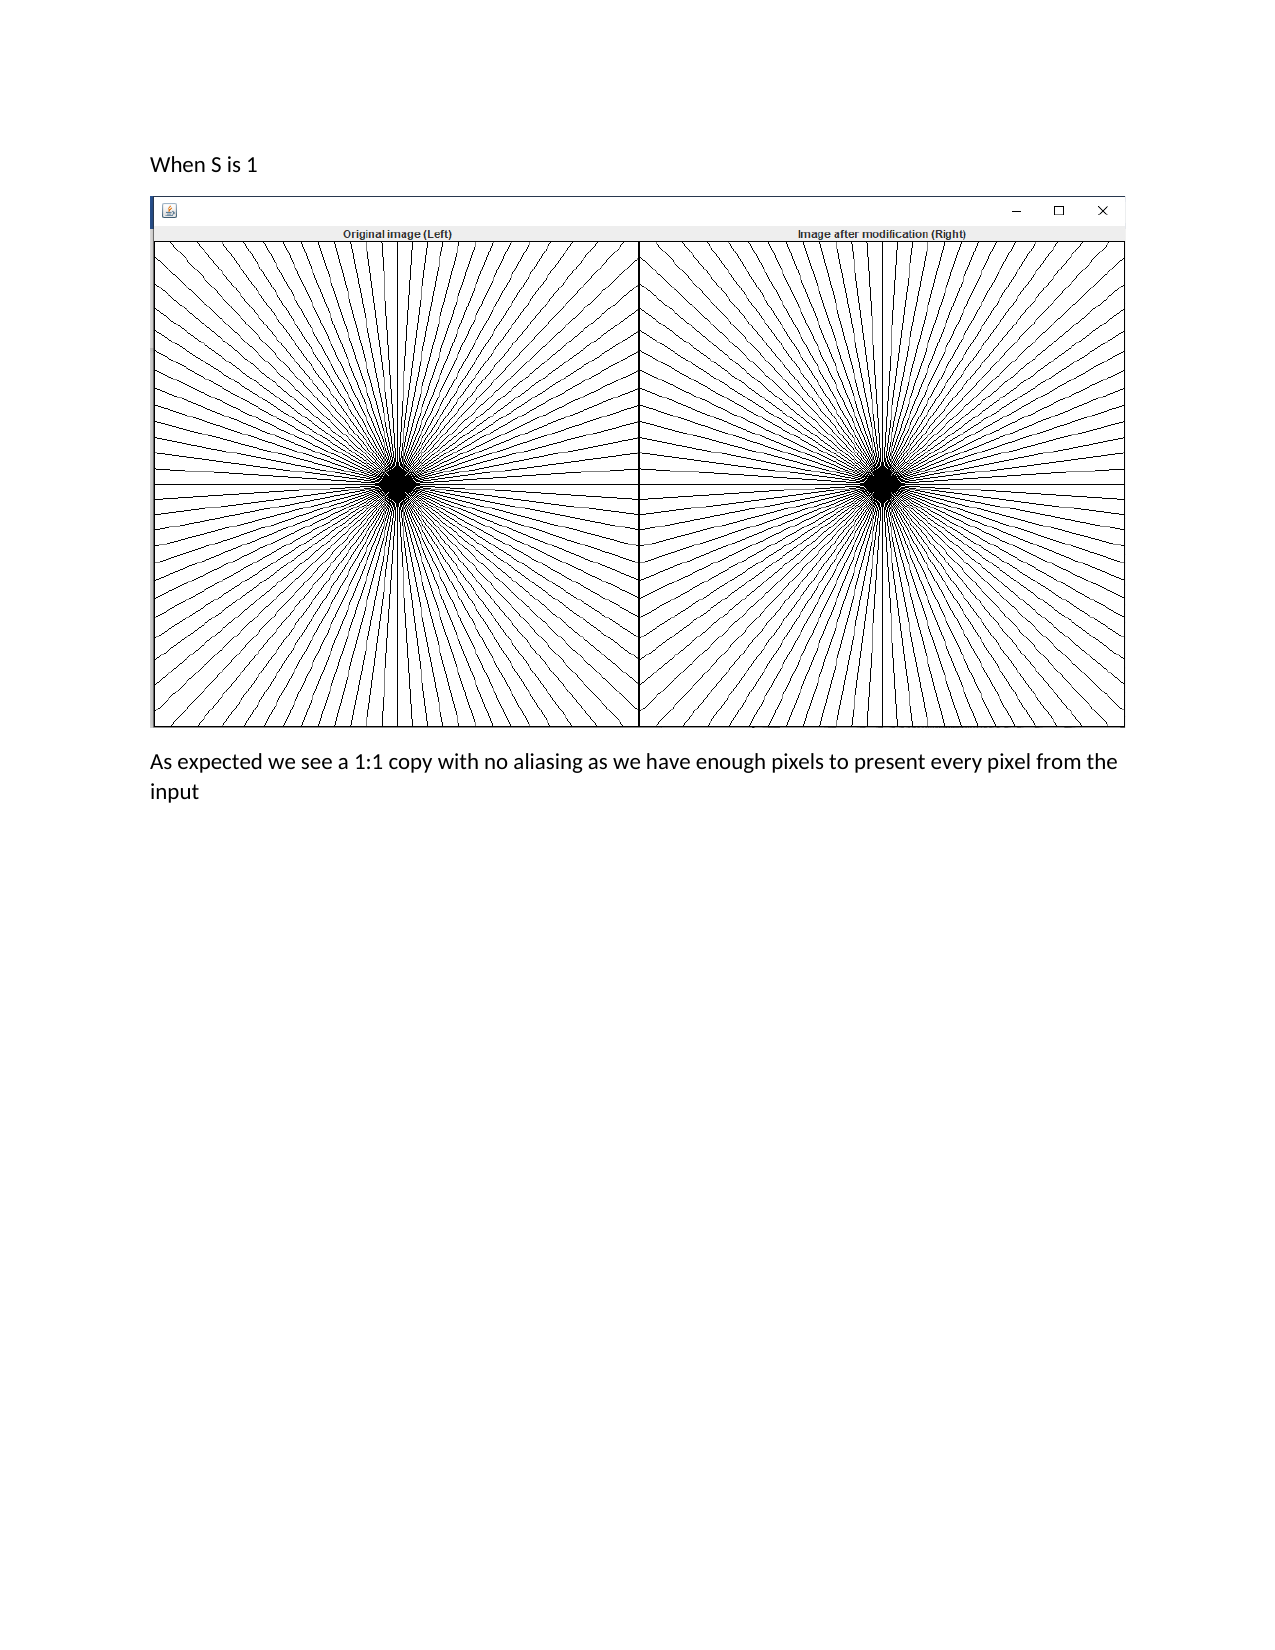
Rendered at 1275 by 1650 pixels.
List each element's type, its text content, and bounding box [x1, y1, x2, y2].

text When S is 1 [150, 150, 1125, 178]
picture [150, 196, 1125, 728]
text As expected we see a 1:1 copy with no aliasing as we have enough pixels to present every pixel from the input [150, 747, 1125, 805]
